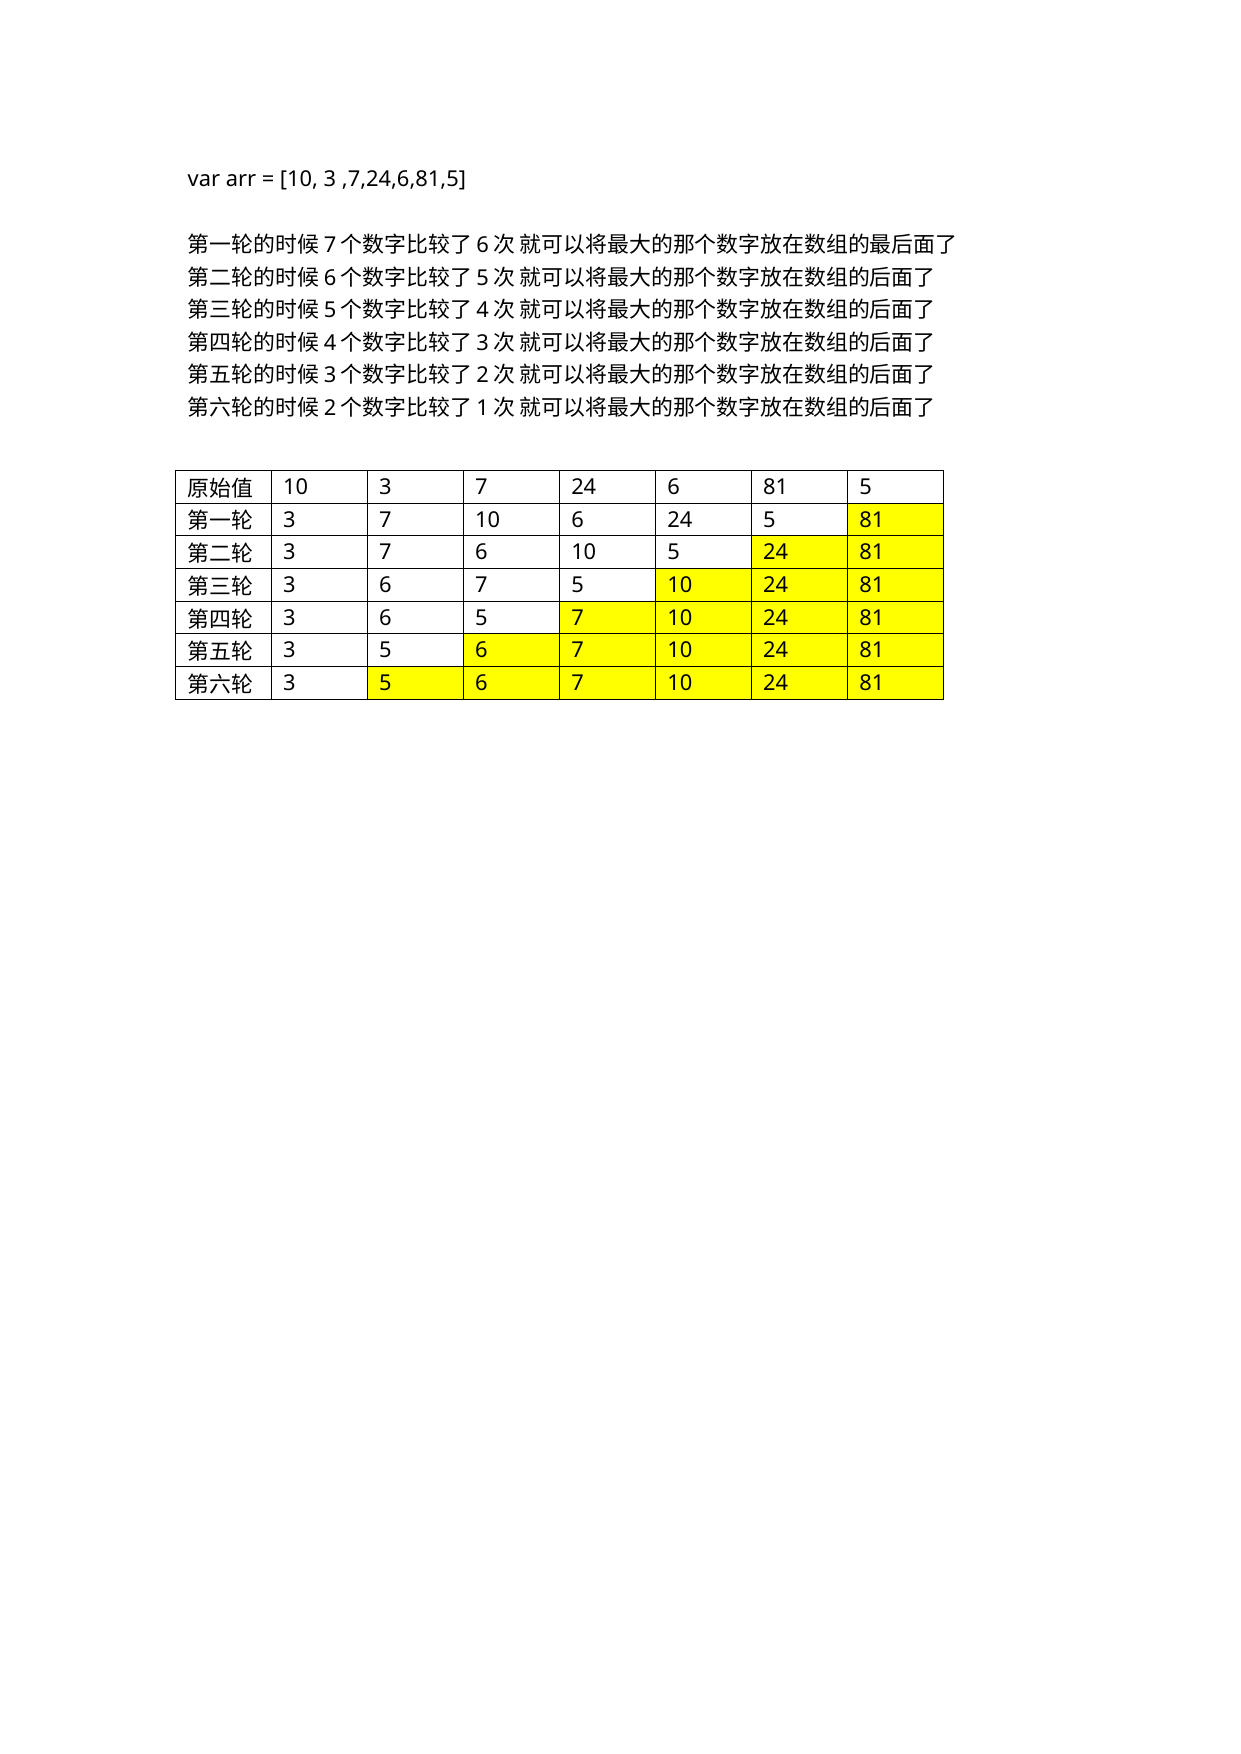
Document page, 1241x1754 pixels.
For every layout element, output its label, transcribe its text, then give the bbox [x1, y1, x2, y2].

table_cell 3 [272, 536, 367, 568]
table_cell 10 [656, 634, 751, 666]
table_cell 6 [368, 569, 463, 601]
table_cell 10 [560, 536, 655, 568]
text 第一轮的时候 7个数字比较了6次 就可以将最大的那个数字放在数组的最后面了 [187, 227, 1053, 259]
table_cell 5 [368, 667, 463, 699]
table_cell 5 [656, 536, 751, 568]
table_cell 7 [368, 536, 463, 568]
table_cell 3 [272, 504, 367, 535]
table_cell 24 [752, 569, 847, 601]
table_header 原始值 [176, 471, 271, 502]
table_cell 6 [368, 602, 463, 633]
table_cell 7 [560, 602, 655, 633]
table_cell 第五轮 [176, 634, 271, 666]
table_cell 81 [848, 504, 943, 535]
table_cell 3 [272, 602, 367, 633]
table_cell 6 [560, 504, 655, 535]
table_cell 3 [272, 569, 367, 601]
table_cell 第二轮 [176, 536, 271, 568]
table_cell 7 [560, 667, 655, 699]
table_cell 6 [464, 667, 559, 699]
table_header 7 [464, 471, 559, 502]
table_cell 7 [464, 569, 559, 601]
text 第二轮的时候 6个数字比较了5次 就可以将最大的那个数字放在数组的后面了 [187, 259, 1053, 292]
text 第三轮的时候 5个数字比较了4次 就可以将最大的那个数字放在数组的后面了 [187, 292, 1053, 324]
table_cell 10 [464, 504, 559, 535]
table_cell 24 [752, 602, 847, 633]
text var arr = [10, 3 ,7,24,6,81,5] [187, 162, 1053, 194]
table_cell 24 [752, 536, 847, 568]
table_cell 第一轮 [176, 504, 271, 535]
table_cell 10 [656, 602, 751, 633]
table_cell 7 [368, 504, 463, 535]
table_cell 81 [848, 634, 943, 666]
table_header 3 [368, 471, 463, 502]
table_header 81 [752, 471, 847, 502]
table_cell 81 [848, 569, 943, 601]
table_cell 6 [464, 634, 559, 666]
table_cell 24 [656, 504, 751, 535]
table_cell 24 [752, 667, 847, 699]
text 第五轮的时候 3个数字比较了2次 就可以将最大的那个数字放在数组的后面了 [187, 357, 1053, 389]
table_cell 第三轮 [176, 569, 271, 601]
table_cell 81 [848, 602, 943, 633]
table_cell 10 [656, 569, 751, 601]
text 第六轮的时候 2个数字比较了1次 就可以将最大的那个数字放在数组的后面了 [187, 389, 1053, 422]
table_cell 第四轮 [176, 602, 271, 633]
table_cell 7 [560, 634, 655, 666]
table_header 5 [848, 471, 943, 502]
table_cell 5 [560, 569, 655, 601]
table_cell 3 [272, 667, 367, 699]
table_cell 10 [656, 667, 751, 699]
table_header 10 [272, 471, 367, 502]
table_cell 5 [752, 504, 847, 535]
table_cell 5 [368, 634, 463, 666]
table_header 6 [656, 471, 751, 502]
table_cell 24 [752, 634, 847, 666]
table_cell 81 [848, 667, 943, 699]
table_cell 5 [464, 602, 559, 633]
table_cell 6 [464, 536, 559, 568]
text 第四轮的时候 4个数字比较了3次 就可以将最大的那个数字放在数组的后面了 [187, 324, 1053, 357]
table_cell 81 [848, 536, 943, 568]
table_cell 3 [272, 634, 367, 666]
table_header 24 [560, 471, 655, 502]
table_cell 第六轮 [176, 667, 271, 699]
